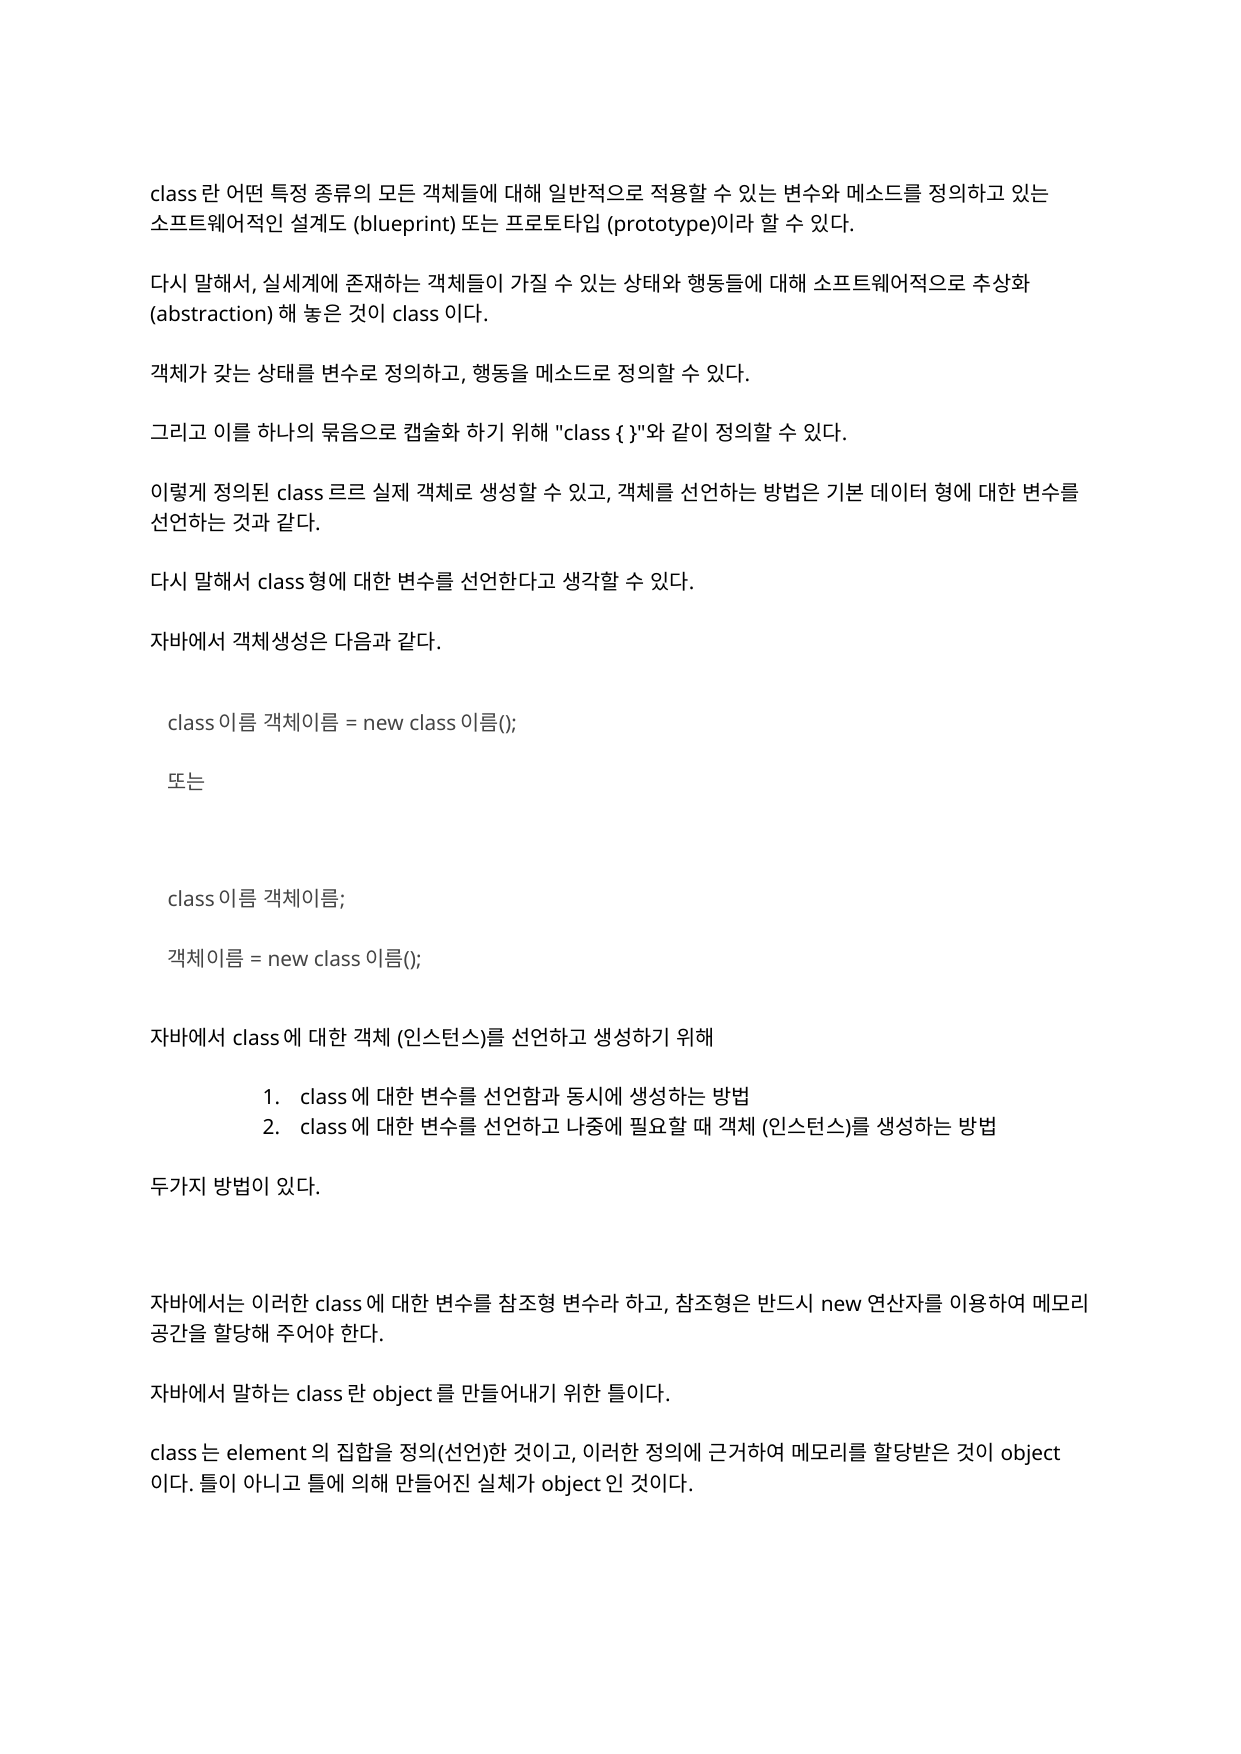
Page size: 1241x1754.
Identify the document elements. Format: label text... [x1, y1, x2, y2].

text class는 element의 집합을 정의(선언)한 것이고, 이러한 정의에 근거하여 메모리를 할당받은 것이 object이다. 틀이 아니고 틀에 의해 만들어진 실체가 object인 것이다. [150, 1436, 1090, 1497]
table_cell class이름 객체이름 = new class이름(); 또는 class이름 객체이름; 객체이름 = new class이름(); [150, 685, 1090, 992]
text 자바에서 말하는 class란 object를 만들어내기 위한 틀이다. [150, 1377, 1090, 1407]
text 자바에서는 이러한 class에 대한 변수를 참조형 변수라 하고, 참조형은 반드시 new 연산자를 이용하여 메모리 공간을 할당해 주어야 한다. [150, 1287, 1090, 1348]
list class에 대한 변수를 선언함과 동시에 생성하는 방법 [262, 1080, 1090, 1111]
text 다시 말해서 class형에 대한 변수를 선언한다고 생각할 수 있다. [150, 566, 1090, 596]
text 자바에서 객체생성은 다음과 같다. [150, 625, 1090, 655]
text 자바에서 class에 대한 객체 (인스턴스)를 선언하고 생성하기 위해 [150, 1021, 1090, 1051]
text 두가지 방법이 있다. [150, 1170, 1090, 1200]
text class란 어떤 특정 종류의 모든 객체들에 대해 일반적으로 적용할 수 있는 변수와 메소드를 정의하고 있는 소프트웨어적인 설계도 (blueprint) 또는 프로토타입 (prototype)이라 할 수 있다. [150, 177, 1090, 238]
text 다시 말해서, 실세계에 존재하는 객체들이 가질 수 있는 상태와 행동들에 대해 소프트웨어적으로 추상화 (abstraction) 해 놓은 것이 class 이다. [150, 267, 1090, 328]
text 그리고 이를 하나의 묶음으로 캡술화 하기 위해 "class { }"와 같이 정의할 수 있다. [150, 416, 1090, 447]
text 객체가 갖는 상태를 변수로 정의하고, 행동을 메소드로 정의할 수 있다. [150, 357, 1090, 387]
text 이렇게 정의된 class르르 실제 객체로 생성할 수 있고, 객체를 선언하는 방법은 기본 데이터 형에 대한 변수를 선언하는 것과 같다. [150, 476, 1090, 536]
list class에 대한 변수를 선언하고 나중에 필요할 때 객체 (인스턴스)를 생성하는 방법 [262, 1111, 1090, 1141]
